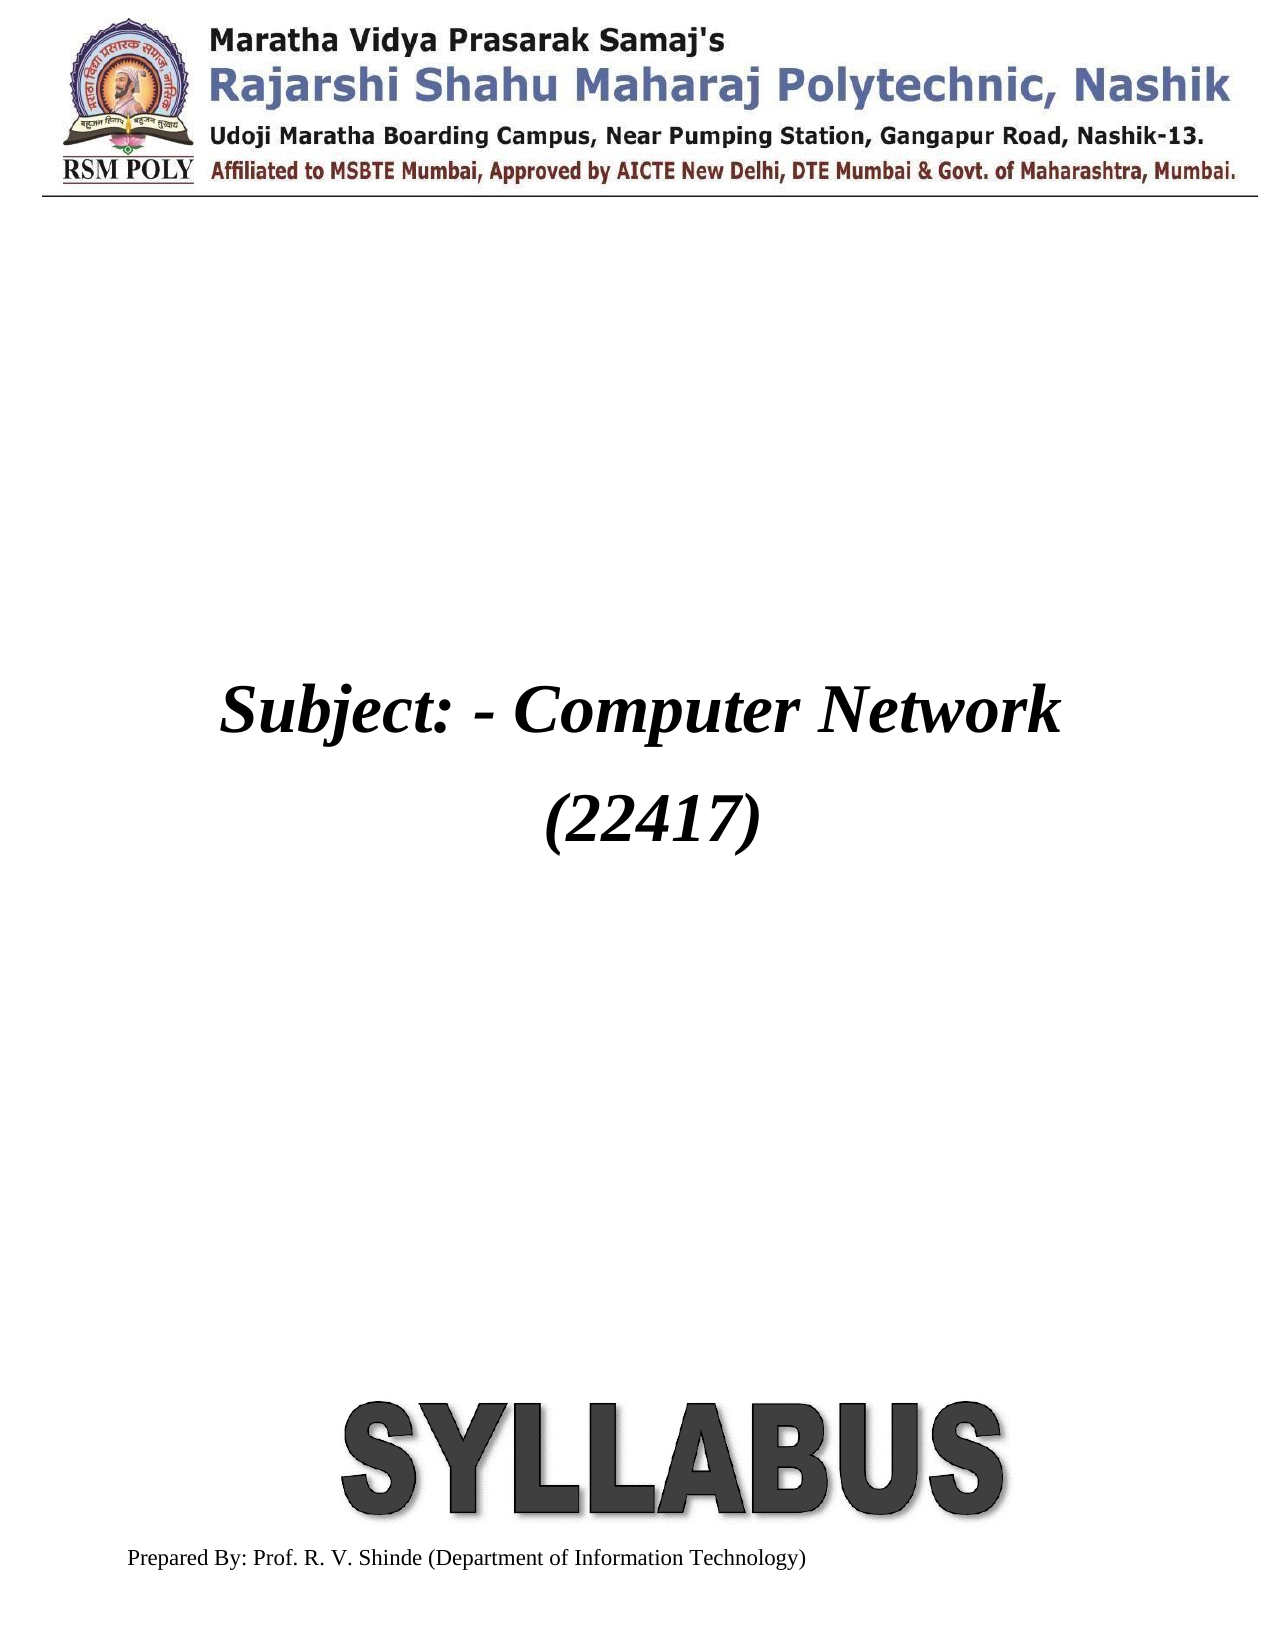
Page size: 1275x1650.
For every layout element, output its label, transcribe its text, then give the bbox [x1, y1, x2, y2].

text Subject: - Computer Network (22417) [219, 667, 1192, 857]
picture [327, 1397, 1016, 1527]
picture [42, 18, 1258, 197]
